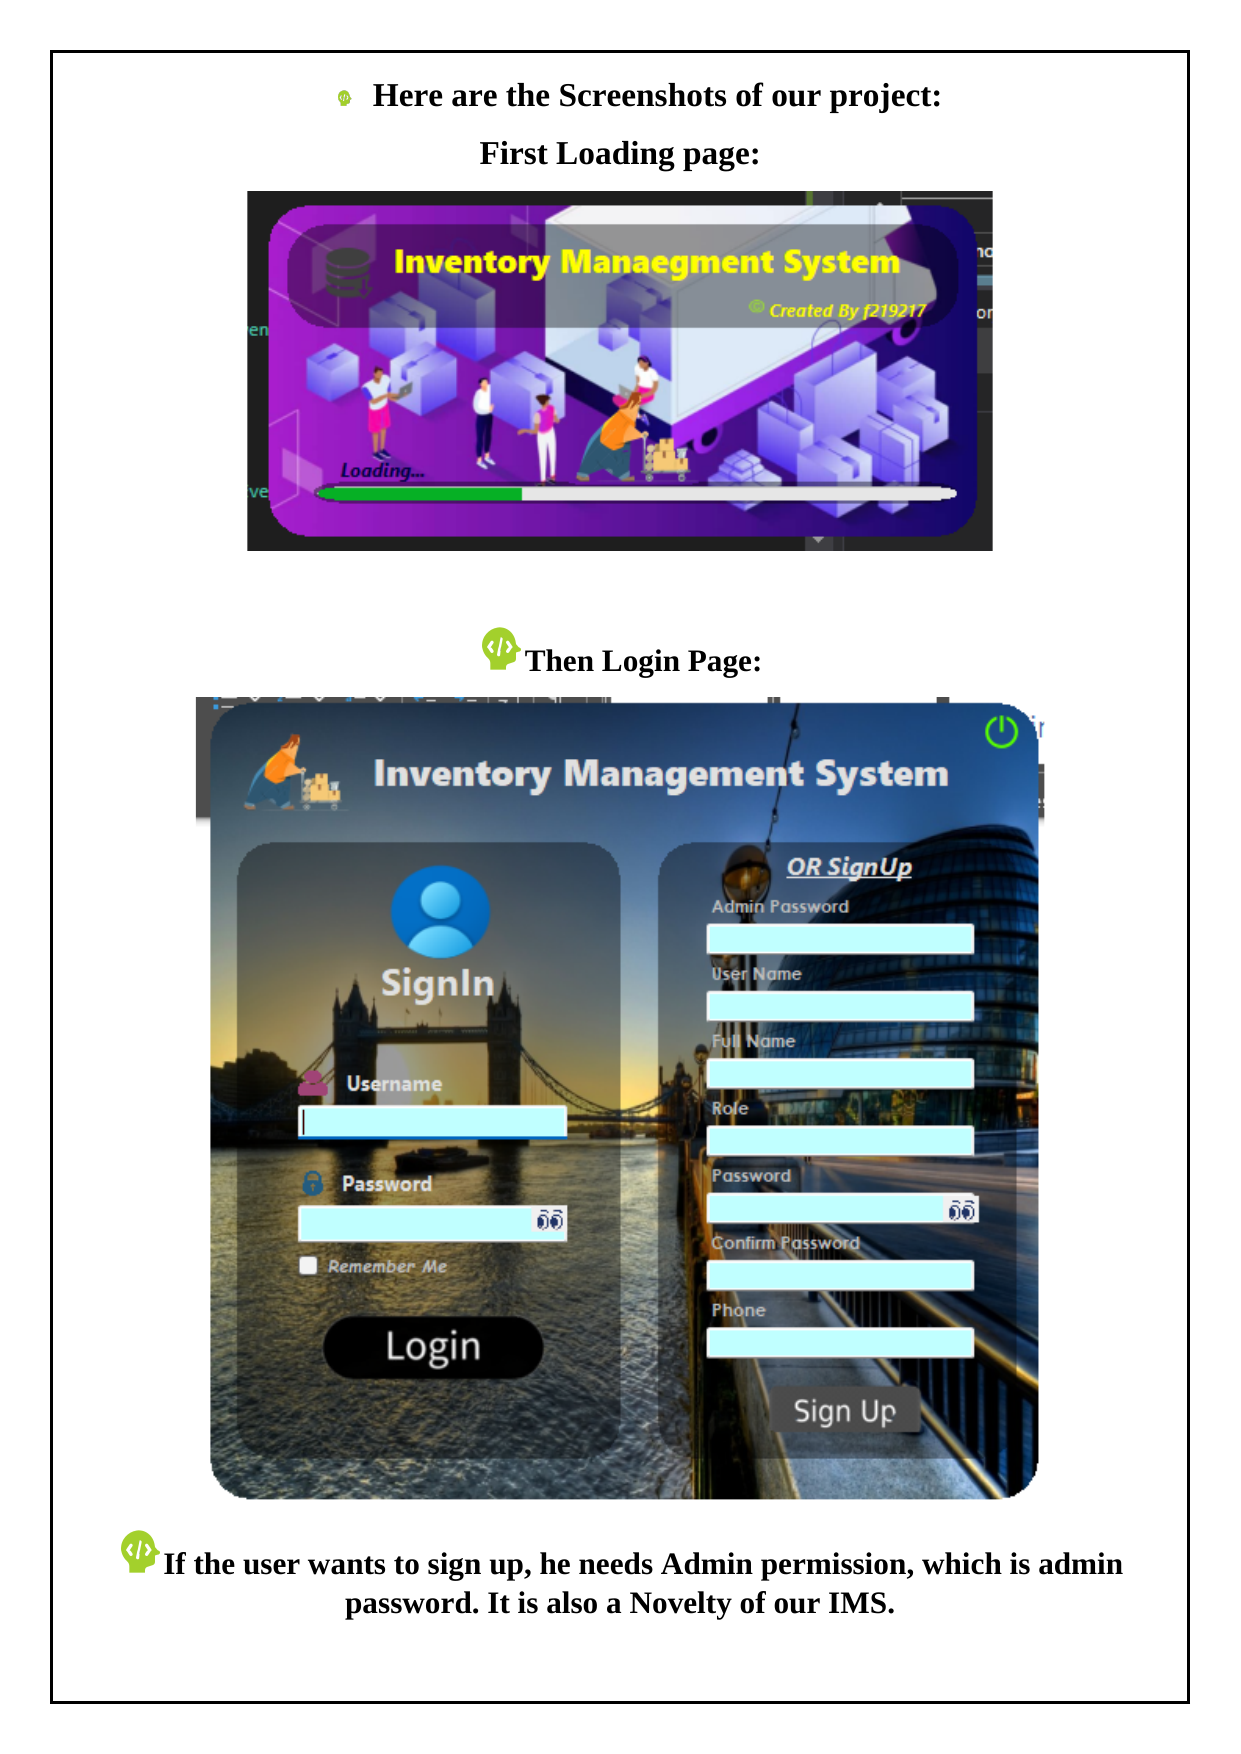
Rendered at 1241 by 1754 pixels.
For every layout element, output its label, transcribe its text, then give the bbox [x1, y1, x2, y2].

picture [247, 191, 993, 551]
text First Loading page: [75, 133, 1165, 171]
picture [336, 89, 353, 107]
text Then Login Page: [75, 625, 1165, 678]
picture [116, 1527, 164, 1575]
picture [195, 697, 1045, 1509]
picture [477, 624, 525, 672]
list Here are the Screenshots of our project: [112, 75, 1165, 113]
text If the user wants to sign up, he needs Admin permission, which is admin password. It is also a Novelty of our IMS. [75, 1528, 1165, 1620]
